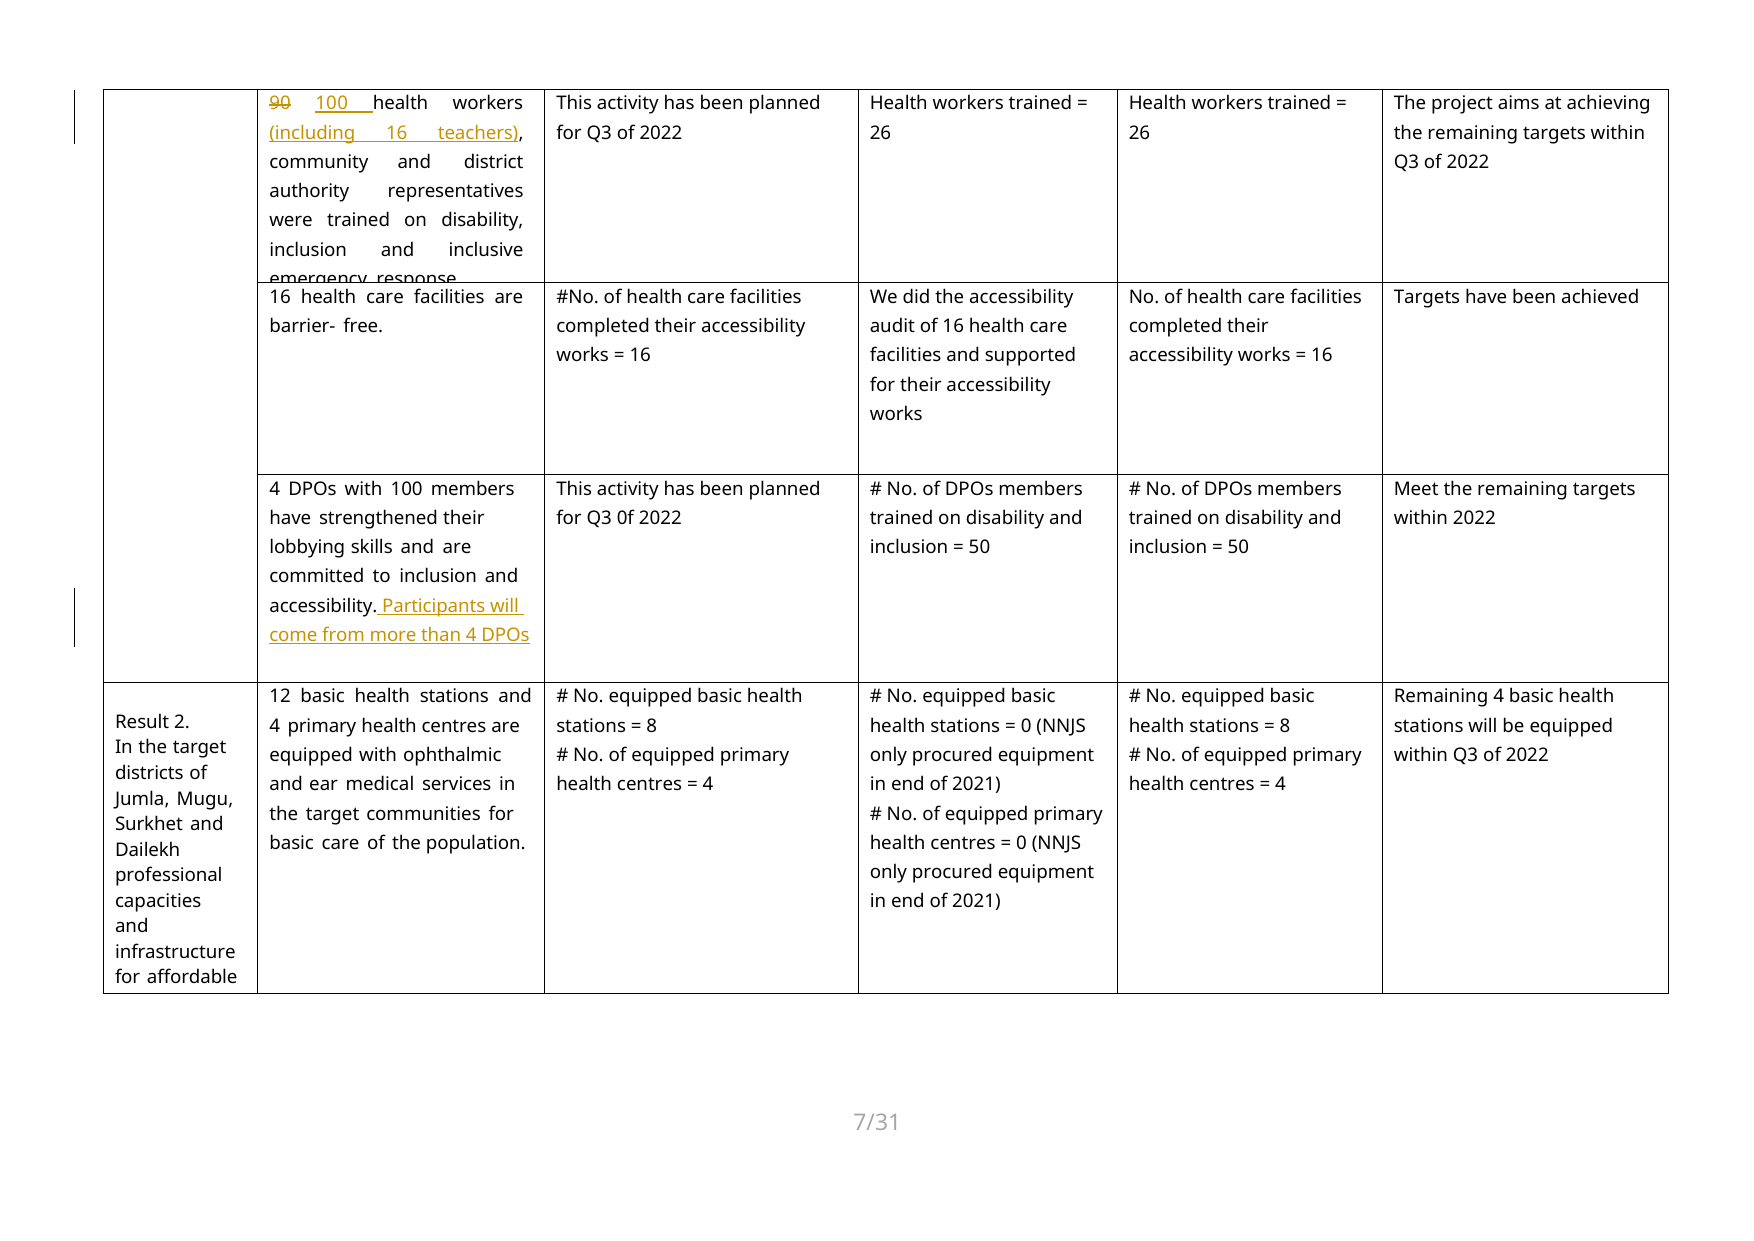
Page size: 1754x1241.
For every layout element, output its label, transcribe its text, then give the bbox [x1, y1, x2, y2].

table_cell #No. of health care facilities completed their accessibility works = 16 [545, 283, 858, 474]
table_cell # No. of DPOs members trained on disability and inclusion = 50 [859, 475, 1117, 682]
table_cell Targets have been achieved [1383, 283, 1668, 474]
table_cell # No. equipped basic health stations = 8 # No. of equipped primary health centres = 4 [545, 683, 858, 992]
table_cell Remaining 4 basic health stations will be equipped within Q3 of 2022 [1383, 683, 1668, 992]
table_cell # No. equipped basic health stations = 0 (NNJS only procured equipment in end of 2021) # No. of equipped primary health centres = 0 (NNJS only procured equipment in end of 2021) [859, 683, 1117, 992]
table_cell This activity has been planned for Q3 of 2022 [545, 90, 858, 282]
table_cell 16 health care facilities are barrier- free. [258, 283, 544, 474]
table_cell This activity has been planned for Q3 0f 2022 [545, 475, 858, 682]
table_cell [104, 683, 257, 992]
table_cell Meet the remaining targets within 2022 [1383, 475, 1668, 682]
table_cell # No. equipped basic health stations = 8 # No. of equipped primary health centres = 4 [1118, 683, 1382, 992]
table_cell 4 DPOs with 100 members have strengthened their lobbying skills and are committed to inclusion and accessibility. [258, 475, 544, 682]
table_cell The project aims at achieving the remaining targets within Q3 of 2022 [1383, 90, 1668, 282]
table_cell Health workers trained = 26 [1118, 90, 1382, 282]
table_cell Health workers trained = 26 [859, 90, 1117, 282]
table_cell No. of health care facilities completed their accessibility works = 16 [1118, 283, 1382, 474]
table_cell We did the accessibility audit of 16 health care facilities and supported for their accessibility works [859, 283, 1117, 474]
table_cell # No. of DPOs members trained on disability and inclusion = 50 [1118, 475, 1382, 682]
table_cell health workers, community and district authority representatives were trained on disability, inclusion and inclusive emergency response. [258, 90, 544, 282]
table_cell 12 basic health stations and 4 primary health centres are equipped with ophthalmic and ear medical services in the target communities for basic care of the population. [258, 683, 544, 992]
